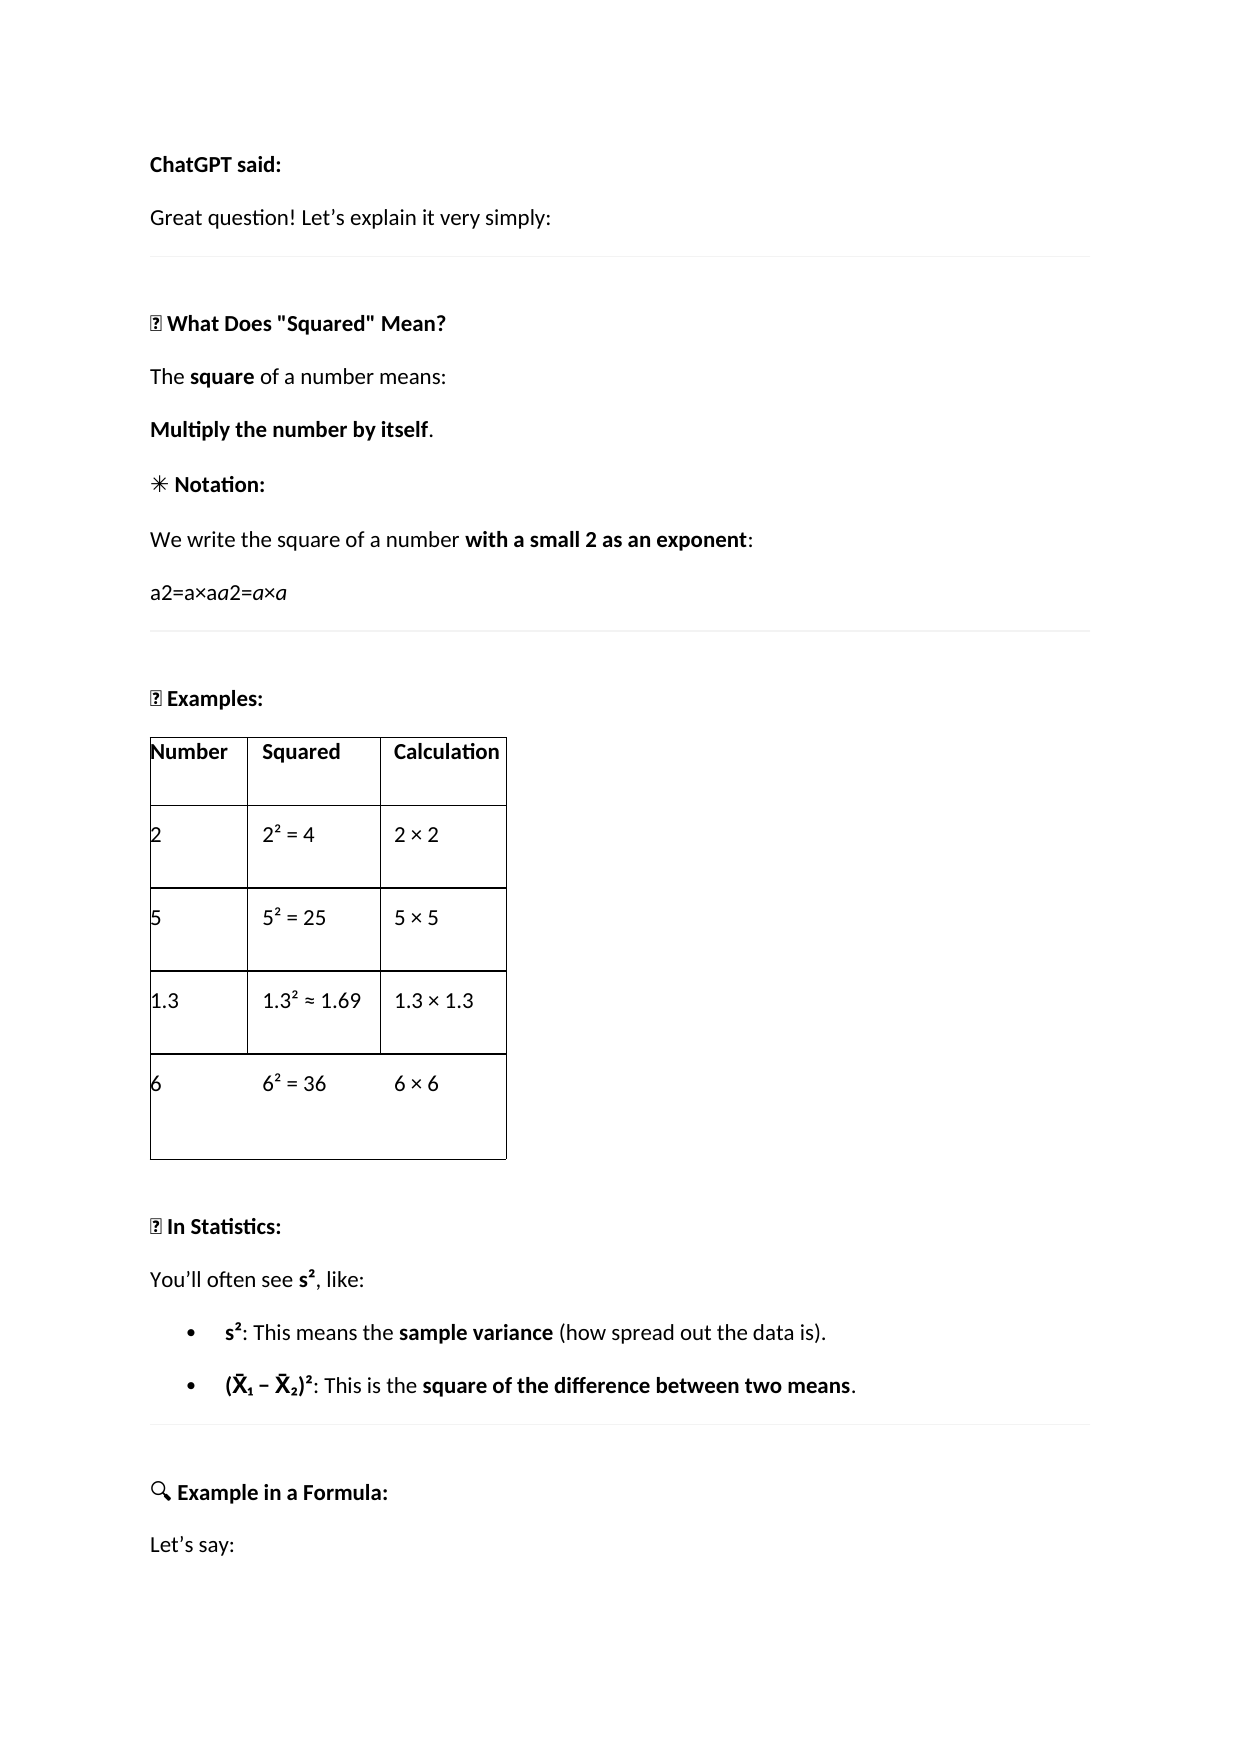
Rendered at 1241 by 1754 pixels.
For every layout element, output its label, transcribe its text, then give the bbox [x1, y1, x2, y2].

table_header Calculation [381, 738, 506, 804]
text ✳️ Notation: [150, 468, 1090, 499]
table_cell 2² = 4 [248, 806, 380, 887]
text You’ll often see s², like: [150, 1266, 1090, 1293]
table_cell 1.3² ≈ 1.69 [248, 972, 380, 1053]
table_cell 2 × 2 [381, 806, 506, 887]
table_cell 5 × 5 [381, 889, 506, 970]
table_header Squared [248, 738, 380, 804]
list s²: This means the sample variance (how spread out the data is). [187, 1318, 1090, 1347]
table_cell 1.3 [151, 972, 247, 1053]
list (X̄₁ − X̄₂)²: This is the square of the difference between two means. [187, 1372, 1090, 1399]
table_cell 6 [151, 1055, 248, 1159]
text We write the square of a number with a small 2 as an exponent: [150, 525, 1090, 553]
table_cell 5² = 25 [248, 889, 380, 970]
text Great question! Let’s explain it very simply: [150, 203, 1090, 231]
table_cell 5 [151, 889, 247, 970]
text 🧮 Examples: [150, 684, 1090, 712]
text The square of a number means: [150, 362, 1090, 390]
text Let’s say: [150, 1531, 1090, 1559]
text 🧪 In Statistics: [150, 1212, 1090, 1241]
text ✅ What Does "Squared" Mean? [150, 309, 1090, 337]
text a2=a×aa2=a×a [150, 578, 1090, 606]
table_cell 6 × 6 [380, 1055, 506, 1159]
text 🔍 Example in a Formula: [150, 1478, 1090, 1506]
text ChatGPT said: [150, 150, 1090, 178]
table_cell 1.3 × 1.3 [381, 972, 506, 1053]
text Multiply the number by itself. [150, 415, 1090, 443]
table_cell 6² = 36 [248, 1055, 380, 1159]
table_cell 2 [151, 806, 247, 887]
table_header Number [151, 738, 247, 804]
